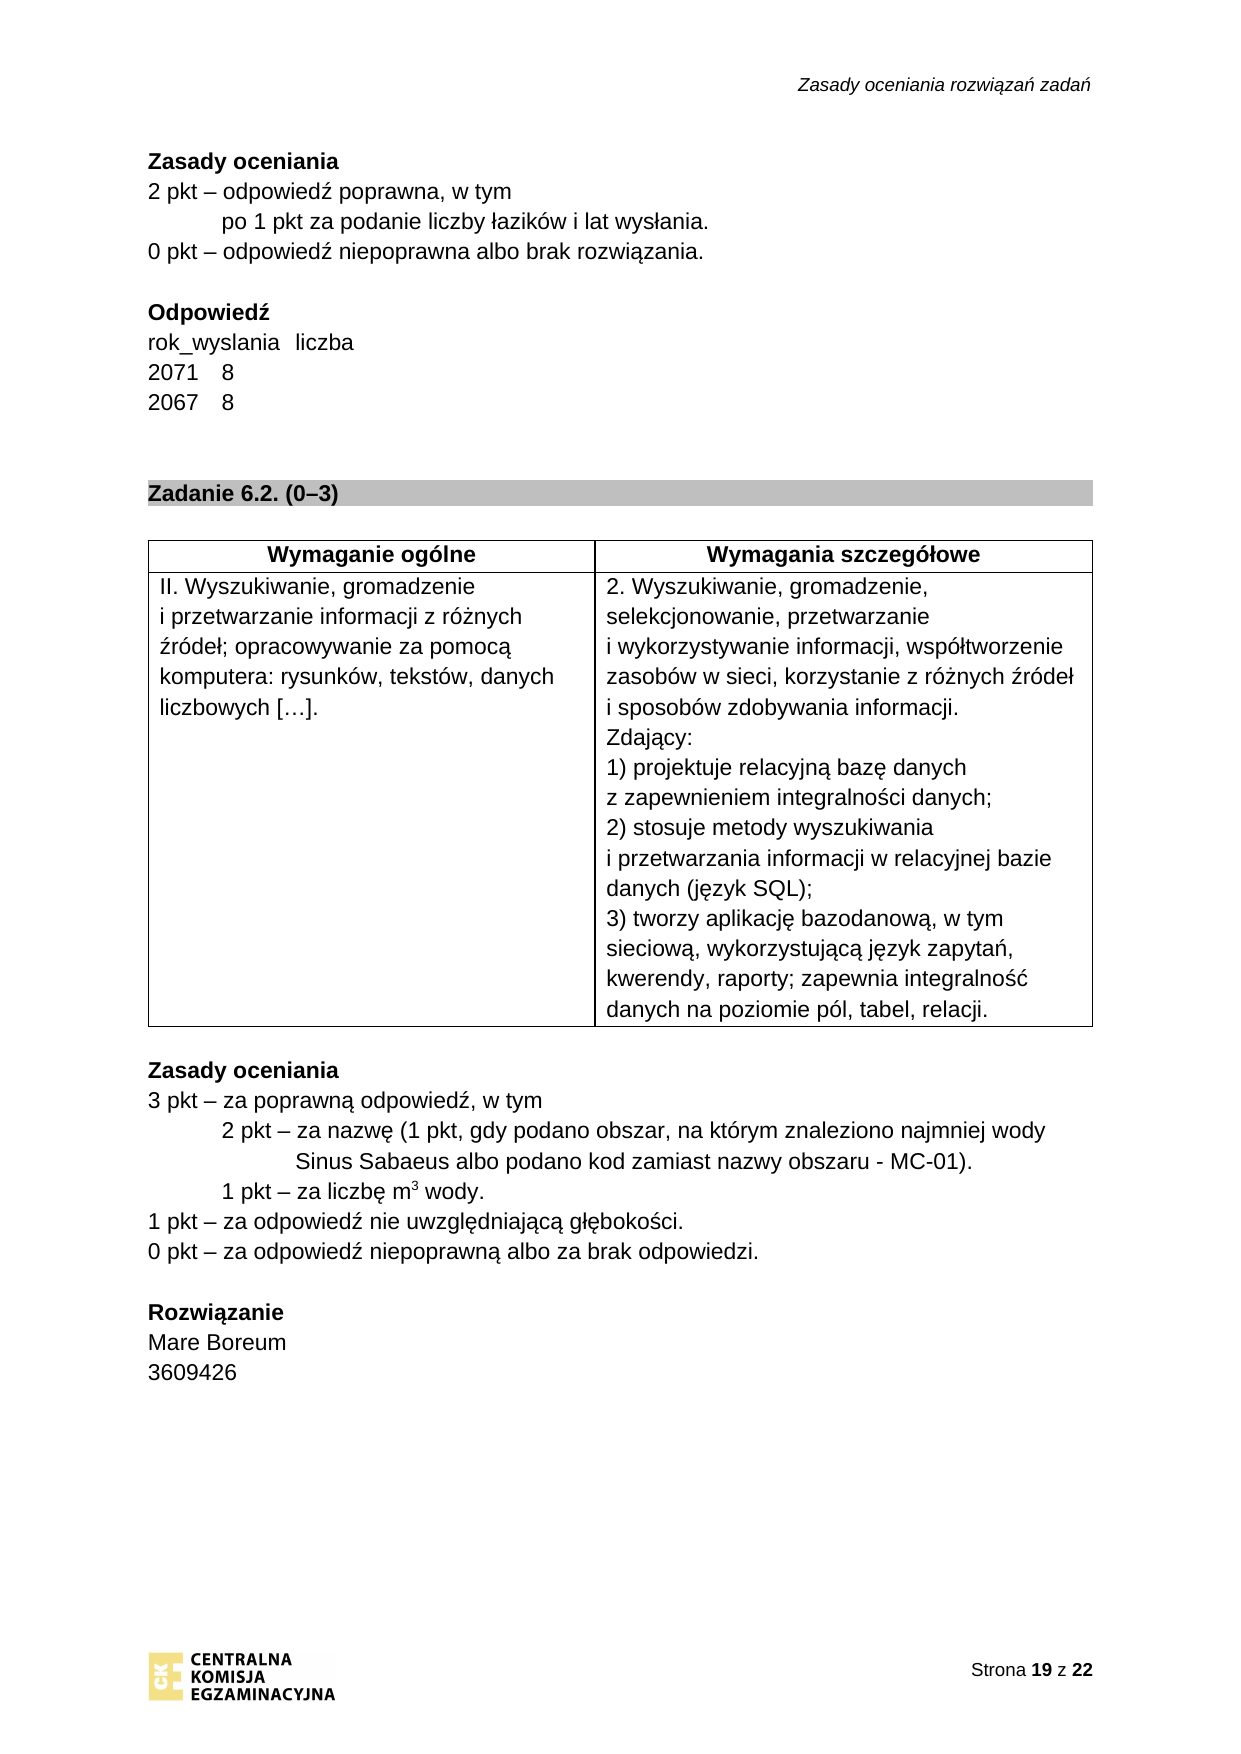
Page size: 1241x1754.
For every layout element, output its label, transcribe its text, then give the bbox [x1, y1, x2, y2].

text rok_wyslania liczba [148, 329, 1093, 355]
text 1 pkt – za liczbę m3 wody. [148, 1178, 1093, 1204]
text Zasady oceniania [148, 148, 1093, 174]
text po 1 pkt za podanie liczby łazików i lat wysłania. [221, 208, 1093, 234]
text Zadanie 6.2. (0–3) [148, 480, 1093, 506]
text 2067 8 [148, 389, 1093, 416]
text 3 pkt – za poprawną odpowiedź, w tym [148, 1087, 1093, 1113]
text 0 pkt – za odpowiedź niepoprawną albo za brak odpowiedzi. [148, 1238, 1093, 1264]
picture [147, 1651, 337, 1702]
table_header Wymagania szczegółowe [596, 541, 1092, 572]
text 0 pkt – odpowiedź niepoprawna albo brak rozwiązania. [148, 238, 1093, 264]
text 1 pkt – za odpowiedź nie uwzględniającą głębokości. [148, 1208, 1093, 1234]
text Zasady oceniania [148, 1057, 1093, 1083]
text 2071 8 [148, 359, 1093, 385]
text 2 pkt – odpowiedź poprawna, w tym [148, 178, 1093, 204]
text Rozwiązanie [148, 1299, 1093, 1325]
table_cell II. Wyszukiwanie, gromadzenie i przetwarzanie informacji z różnych źródeł; opracowywanie za pomocą komputera: rysunków, tekstów, danych liczbowych […]. [149, 573, 594, 1026]
text Odpowiedź [148, 299, 1093, 325]
table_header Wymaganie ogólne [149, 541, 594, 572]
text 2 pkt – za nazwę (1 pkt, gdy podano obszar, na którym znaleziono najmniej wody [148, 1117, 1093, 1144]
text Mare Boreum [148, 1329, 1093, 1355]
text Sinus Sabaeus albo podano kod zamiast nazwy obszaru - MC-01). [221, 1148, 1093, 1174]
table_cell 2. Wyszukiwanie, gromadzenie, selekcjonowanie, przetwarzanie i wykorzystywanie informacji, współtworzenie zasobów w sieci, korzystanie z różnych źródeł i sposobów zdobywania informacji. Zdający: 1) projektuje relacyjną bazę danych z zapewnieniem integralności danych; 2) stosuje metody wyszukiwania i przetwarzania informacji w relacyjnej bazie danych (język SQL); 3) tworzy aplikację bazodanową, w tym sieciową, wykorzystującą język zapytań, kwerendy, raporty; zapewnia integralność danych na poziomie pól, tabel, relacji. [596, 573, 1092, 1026]
text 3609426 [148, 1359, 1093, 1385]
